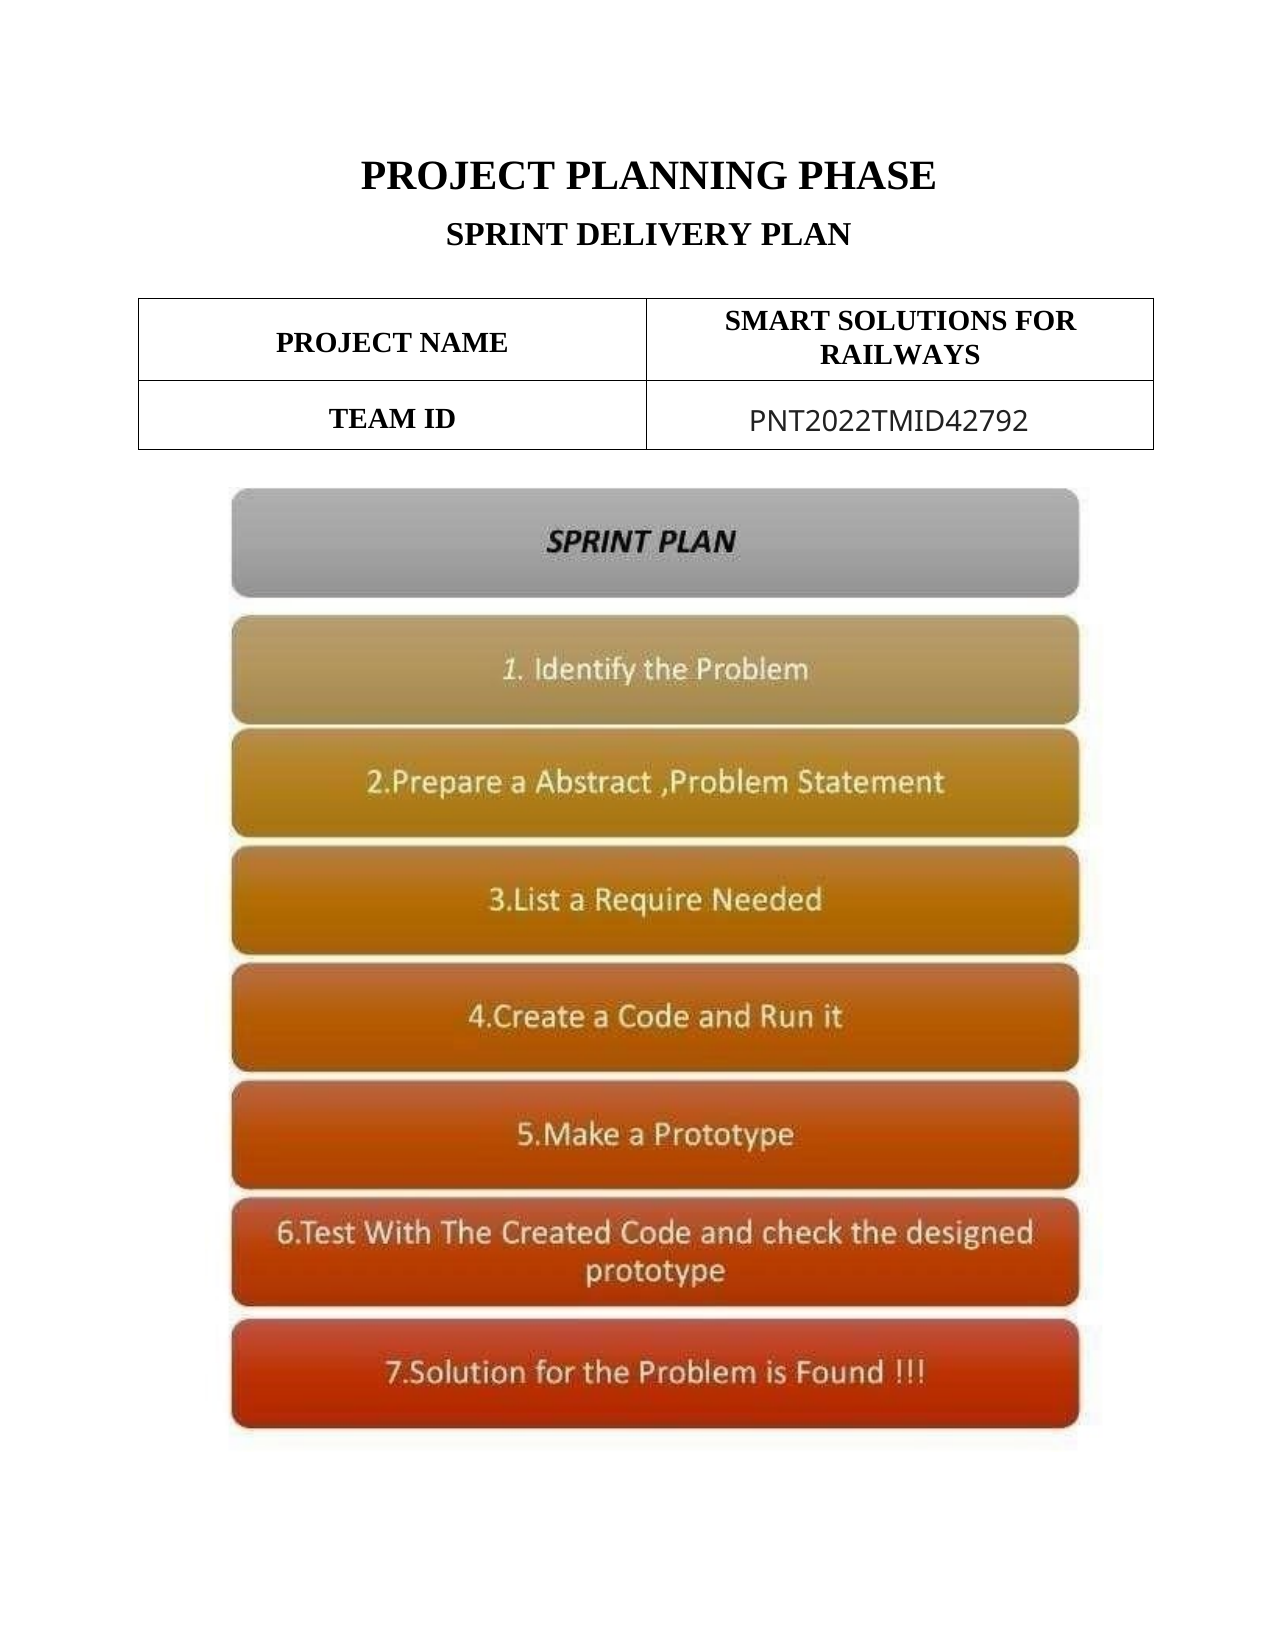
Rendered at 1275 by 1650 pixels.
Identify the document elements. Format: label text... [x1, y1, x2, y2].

text SPRINT DELIVERY PLAN [358, 214, 939, 253]
table_cell TEAM ID [139, 381, 646, 449]
text PROJECT PLANNING PHASE [359, 150, 939, 198]
table_header PROJECT NAME [139, 299, 646, 380]
table_cell PNT2022TMID42792 [647, 381, 1153, 449]
picture [204, 487, 1104, 1452]
table_header SMART SOLUTIONS FOR RAILWAYS [647, 299, 1153, 380]
